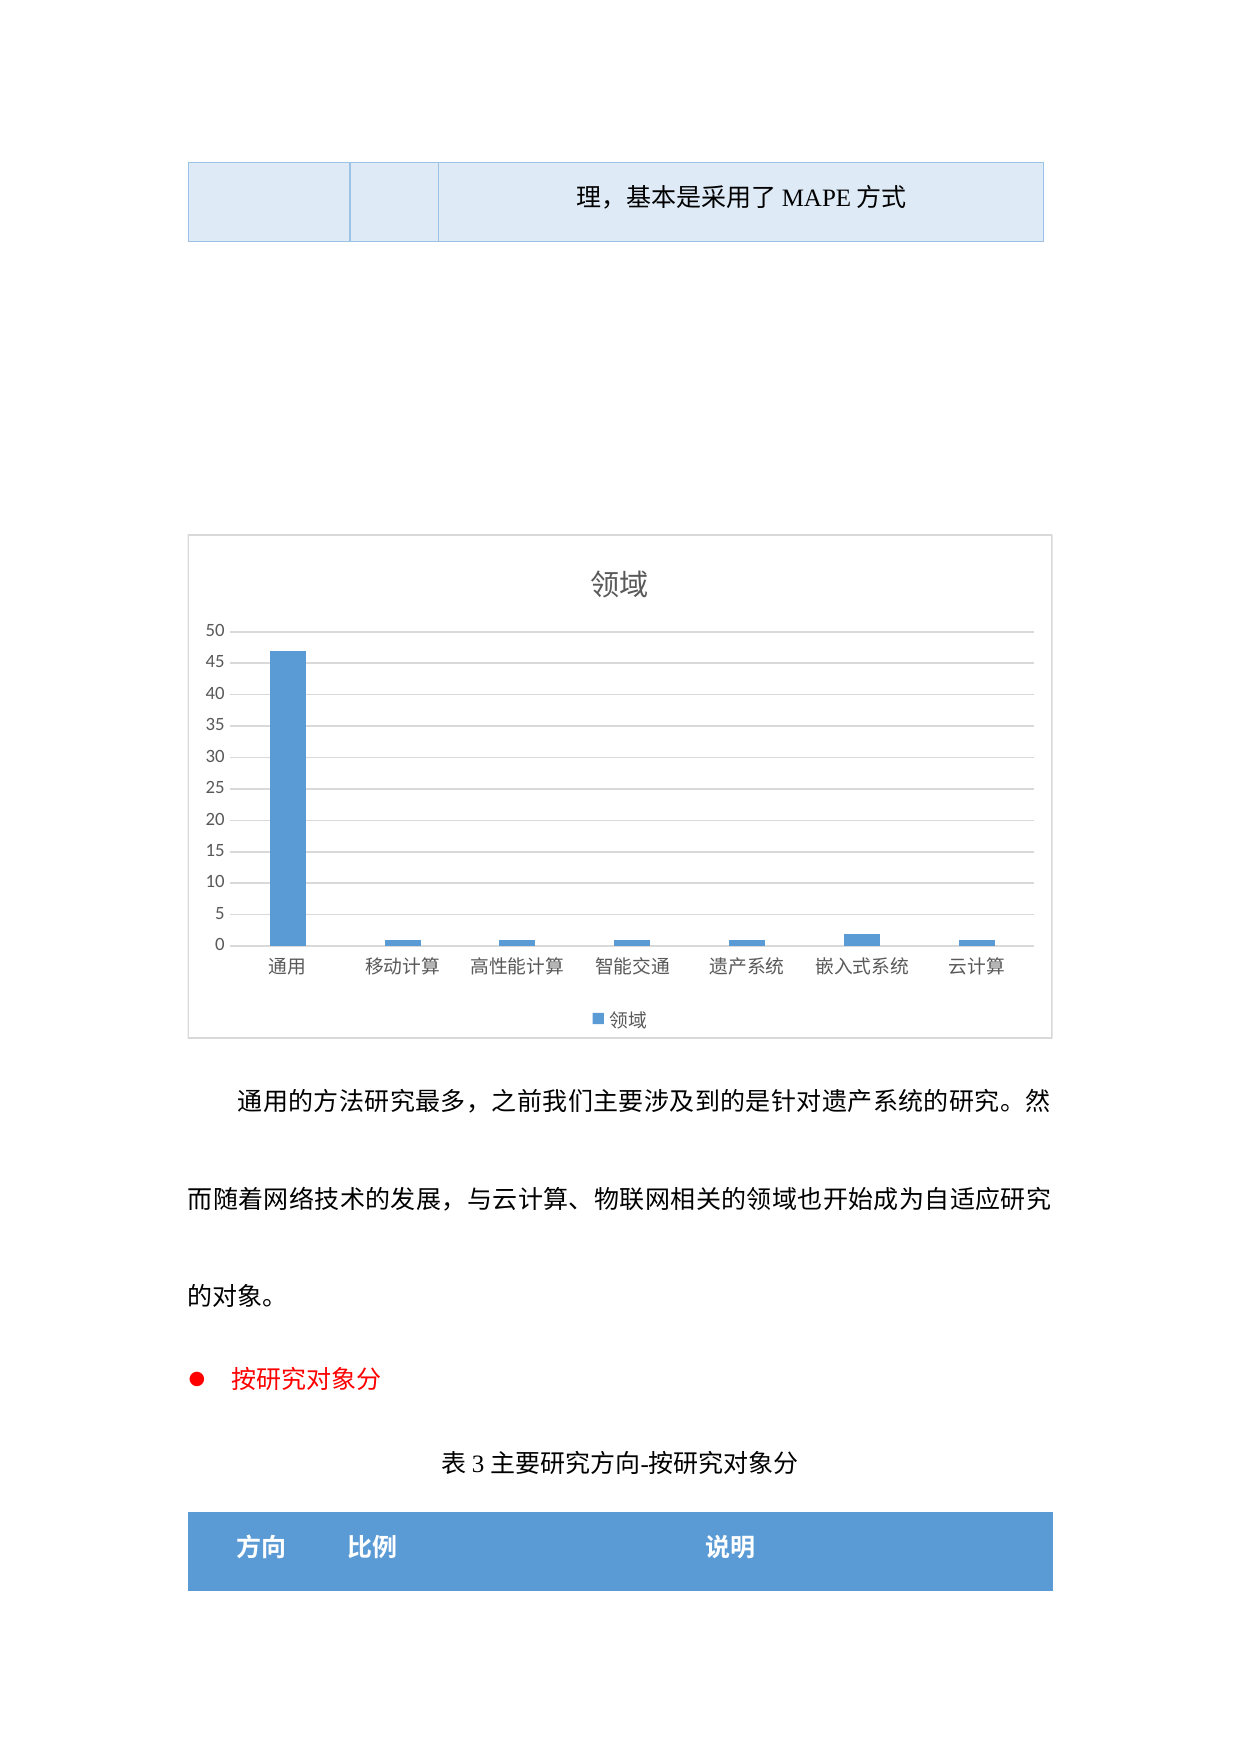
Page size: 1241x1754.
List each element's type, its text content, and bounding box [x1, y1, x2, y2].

table_header 说明 [410, 1513, 1052, 1590]
table_cell 云计算 [189, 163, 349, 241]
text 通用的方法研究最多，之前我们主要涉及到的是针对遗产系统的研究。然而随着网络技术的发展，与云计算、物联网相关的领域也开始成为自适应研究的对象。 [187, 1067, 1053, 1327]
text 表3 主要研究方向-按研究对象分 [187, 1429, 1053, 1494]
table_header 方向 [189, 1513, 335, 1590]
table_cell 1 [351, 163, 438, 241]
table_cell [439, 163, 1043, 241]
table_header 比例 [336, 1513, 409, 1590]
list 按研究对象分 [187, 1346, 1053, 1411]
